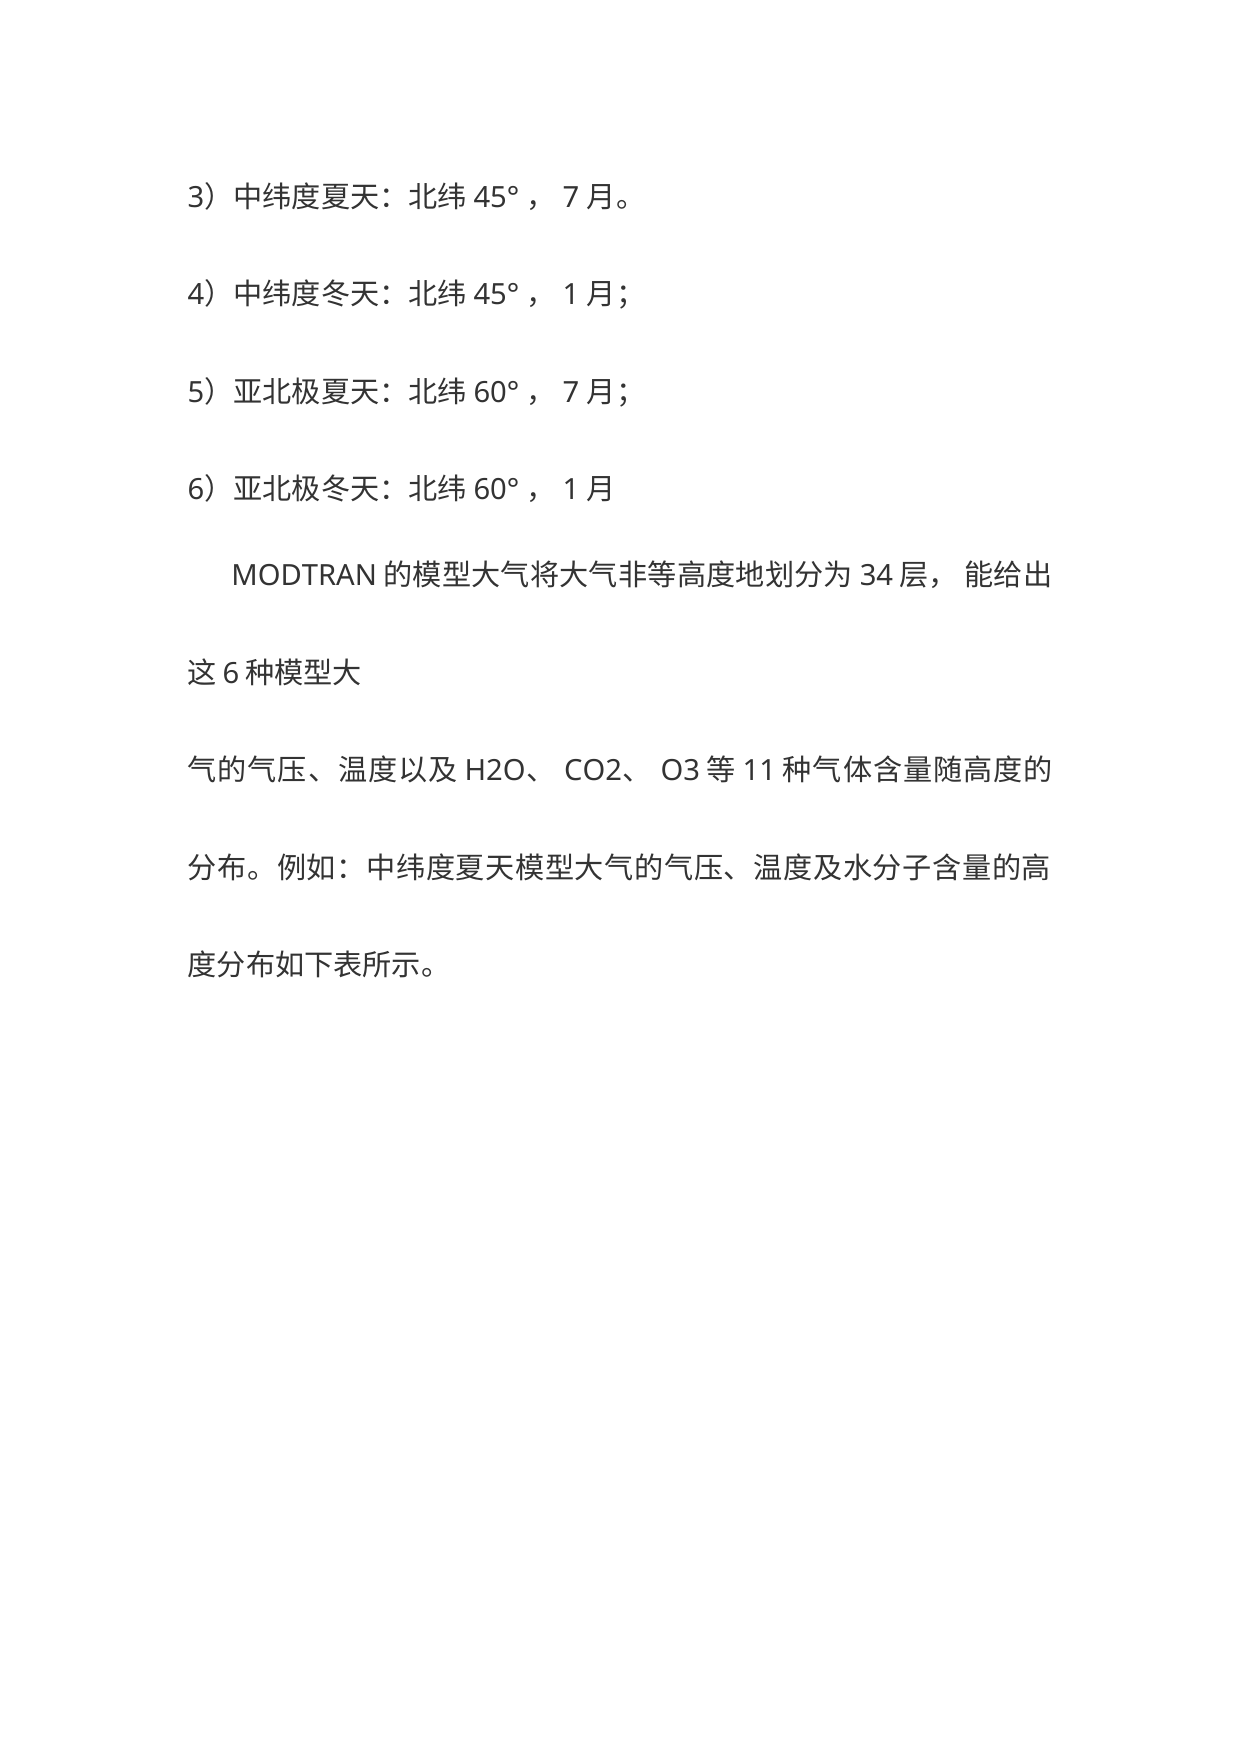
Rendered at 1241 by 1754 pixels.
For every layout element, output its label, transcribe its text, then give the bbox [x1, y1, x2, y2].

text MODTRAN的模型大气将大气非等高度地划分为34层， 能给出这6种模型大 气的气压、温度以及H2O、 CO2、 O3等11种气体含量随高度的分布。例如：中纬度夏天模型大气的气压、温度及水分子含量的高度分布如下表所示。 [187, 541, 1053, 996]
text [187, 162, 1053, 519]
